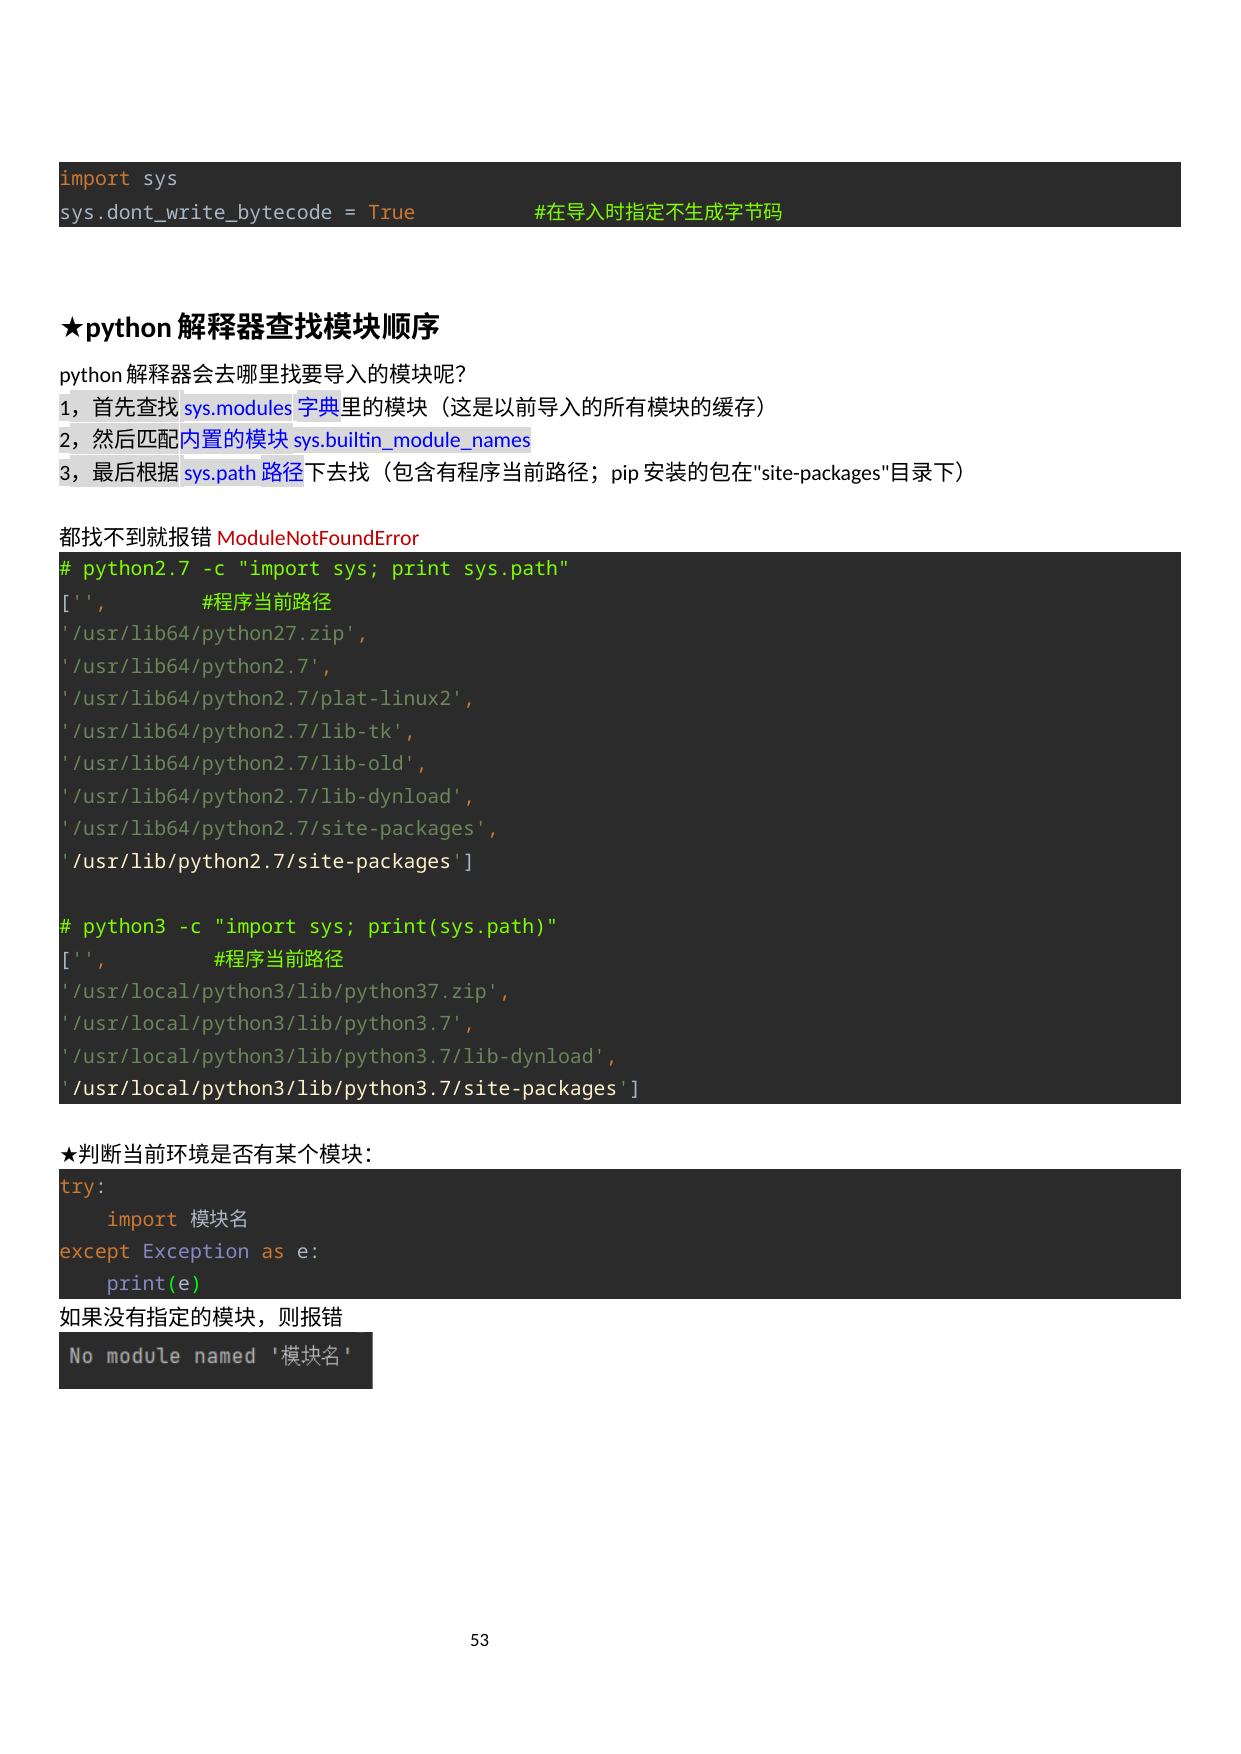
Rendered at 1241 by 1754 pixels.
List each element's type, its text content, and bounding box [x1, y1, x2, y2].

text ★python解释器查找模块顺序 [59, 292, 1181, 357]
text try: import 模块名 except Exception as e: print(e) [59, 1169, 1181, 1299]
text 1，首先查找sys.modules字典里的模块（这是以前导入的所有模块的缓存） [59, 389, 1181, 422]
text import sys sys.dont_write_bytecode = True #在导入时指定不生成字节码 [59, 162, 1181, 227]
text python解释器会去哪里找要导入的模块呢？ [59, 357, 1181, 389]
text 2，然后匹配内置的模块sys.builtin_module_names [59, 422, 1181, 454]
text 都找不到就报错ModuleNotFoundError [59, 519, 1181, 552]
picture [59, 1332, 373, 1389]
text # python2.7 -c "import sys; print sys.path" ['', #程序当前路径 '/usr/lib64/python27.zip', '/usr/lib64/python2.7', '/usr/lib64/python2.7/plat-linux2', '/usr/lib64/python2.7/lib-tk', '/usr/lib64/python2.7/lib-old', '/usr/lib64/python2.7/lib-dynload', '/usr/lib64/python2.7/site-packages', '/usr/lib/python2.7/site-packages'] # python3 -c "import sys; print(sys.path)" ['', #程序当前路径 '/usr/local/python3/lib/python37.zip', '/usr/local/python3/lib/python3.7', '/usr/local/python3/lib/python3.7/lib-dynload', '/usr/local/python3/lib/python3.7/site-packages'] [59, 552, 1181, 1104]
text ★判断当前环境是否有某个模块： [59, 1137, 1181, 1169]
text 3，最后根据sys.path路径下去找（包含有程序当前路径；pip安装的包在"site-packages"目录下） [59, 454, 1181, 487]
text 如果没有指定的模块，则报错 [59, 1299, 1181, 1332]
